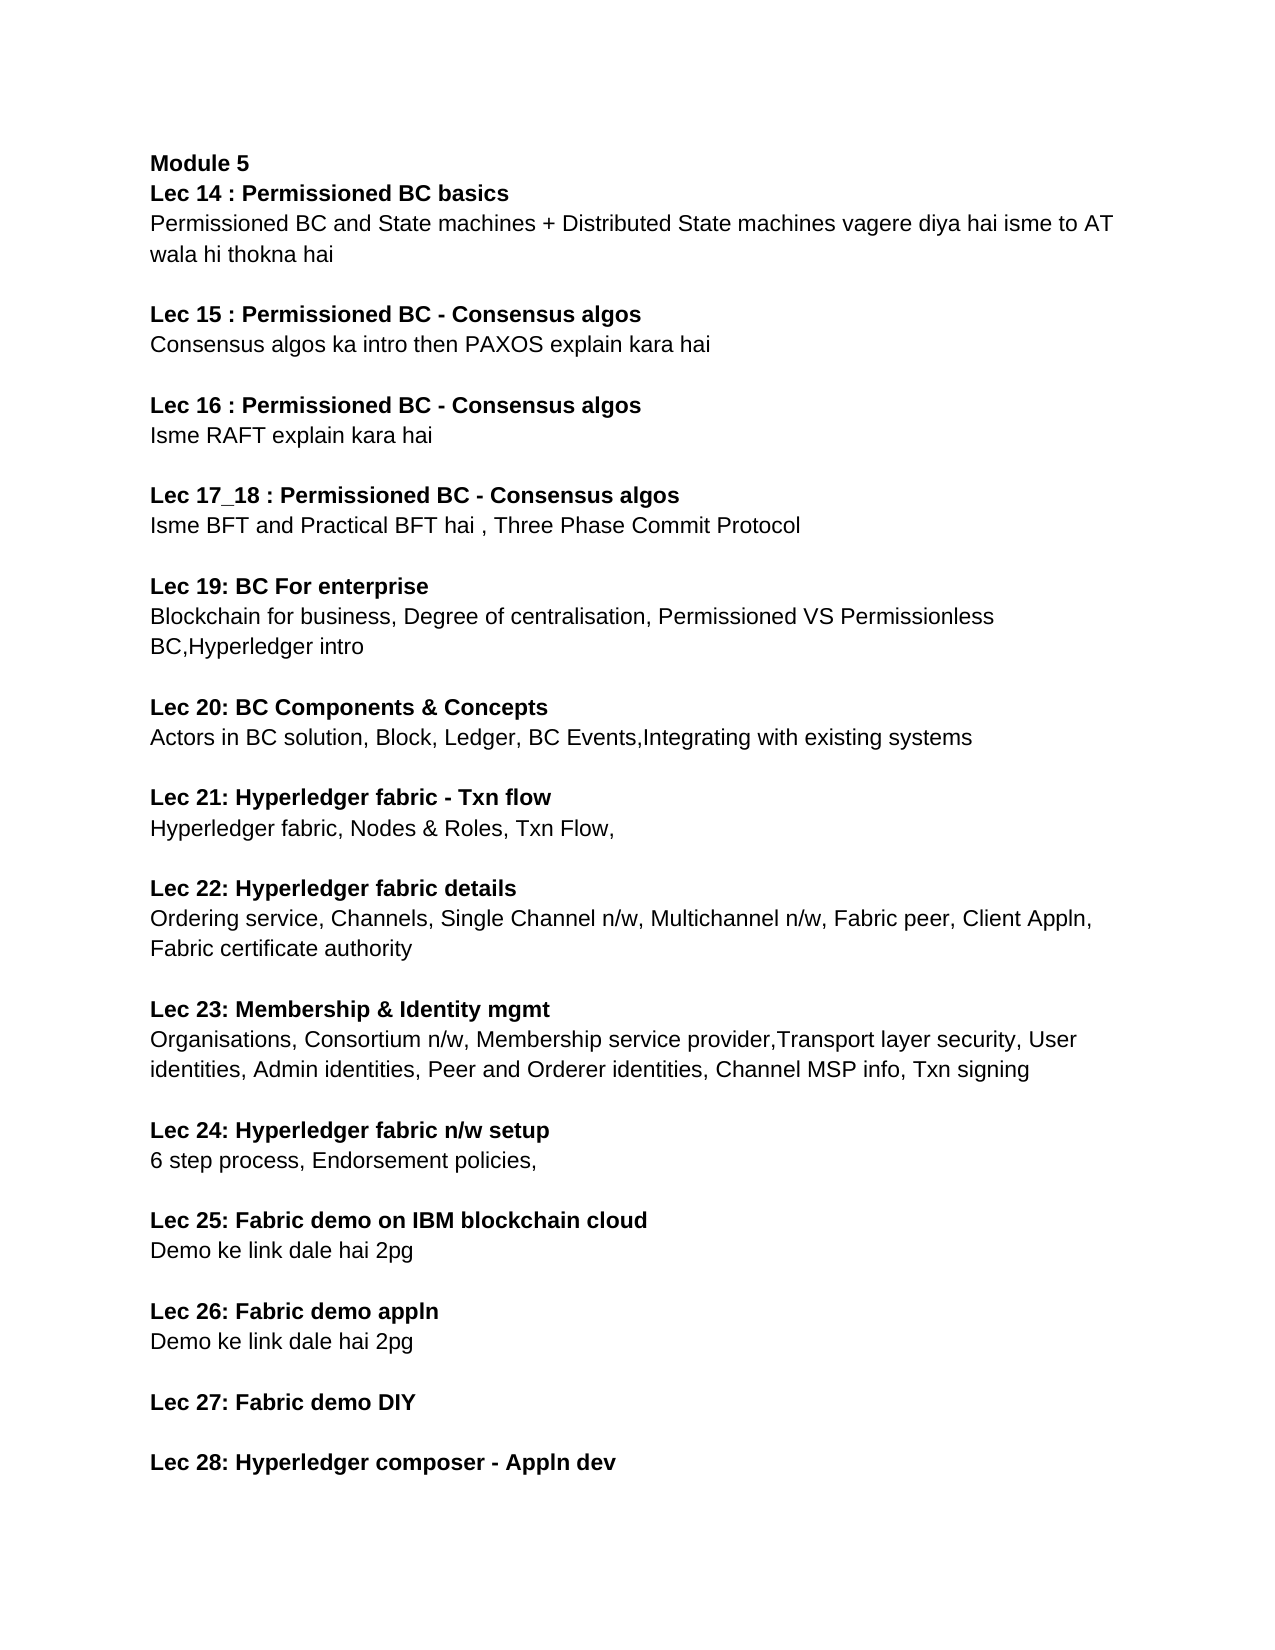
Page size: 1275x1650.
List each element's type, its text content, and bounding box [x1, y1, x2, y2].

text Lec 26: Fabric demo appln [150, 1298, 1125, 1324]
text Lec 17_18 : Permissioned BC - Consensus algos [150, 482, 1125, 509]
text Lec 22: Hyperledger fabric details [150, 875, 1125, 901]
text Permissioned BC and State machines + Distributed State machines vagere diya hai isme to AT wala hi thokna hai [150, 210, 1125, 267]
text Actors in BC solution, Block, Ledger, BC Events,Integrating with existing systems [150, 724, 1125, 750]
text Lec 19: BC For enterprise [150, 573, 1125, 599]
text Lec 24: Hyperledger fabric n/w setup [150, 1117, 1125, 1143]
text Ordering service, Channels, Single Channel n/w, Multichannel n/w, Fabric peer, Client Appln, Fabric certificate authority [150, 905, 1125, 962]
text Isme BFT and Practical BFT hai , Three Phase Commit Protocol [150, 512, 1125, 539]
text Organisations, Consortium n/w, Membership service provider,Transport layer security, User identities, Admin identities, Peer and Orderer identities, Channel MSP info, Txn signing [150, 1026, 1125, 1083]
text Lec 23: Membership & Identity mgmt [150, 996, 1125, 1022]
text Demo ke link dale hai 2pg [150, 1237, 1125, 1264]
text Lec 25: Fabric demo on IBM blockchain cloud [150, 1207, 1125, 1234]
text Lec 14 : Permissioned BC basics [150, 180, 1125, 207]
text Hyperledger fabric, Nodes & Roles, Txn Flow, [150, 814, 1125, 841]
text Lec 27: Fabric demo DIY [150, 1388, 1125, 1415]
text 6 step process, Endorsement policies, [150, 1147, 1125, 1173]
text Lec 28: Hyperledger composer - Appln dev [150, 1449, 1125, 1475]
text Isme RAFT explain kara hai [150, 422, 1125, 448]
text Lec 21: Hyperledger fabric - Txn flow [150, 784, 1125, 811]
text Lec 16 : Permissioned BC - Consensus algos [150, 392, 1125, 418]
text Lec 15 : Permissioned BC - Consensus algos [150, 301, 1125, 327]
text Blockchain for business, Degree of centralisation, Permissioned VS Permissionless BC,Hyperledger intro [150, 603, 1125, 660]
text Consensus algos ka intro then PAXOS explain kara hai [150, 331, 1125, 358]
text Lec 20: BC Components & Concepts [150, 694, 1125, 720]
text Module 5 [150, 150, 1125, 176]
text Demo ke link dale hai 2pg [150, 1328, 1125, 1354]
